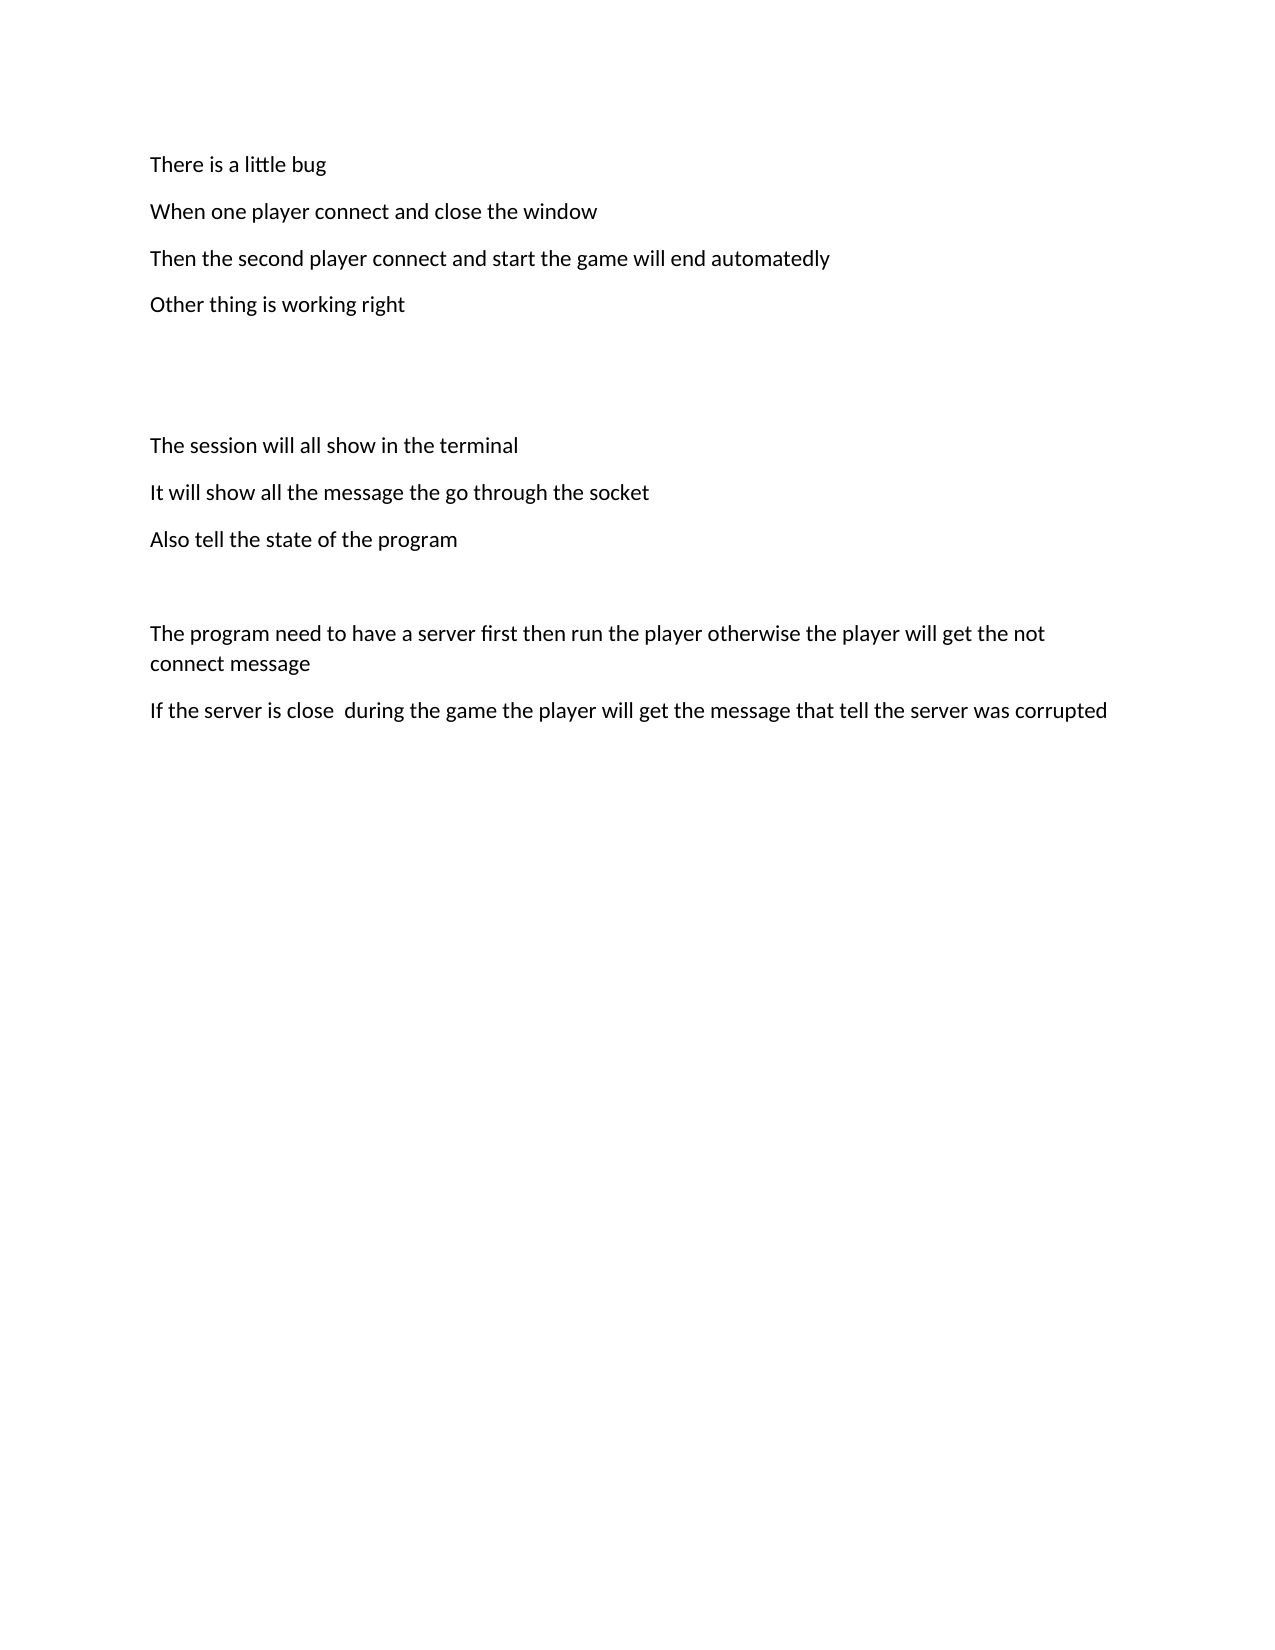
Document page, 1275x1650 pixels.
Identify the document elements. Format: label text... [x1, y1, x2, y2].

text Other thing is working right [150, 291, 1125, 319]
text Then the second player connect and start the game will end automatedly [150, 244, 1125, 272]
text There is a little bug [150, 150, 1125, 178]
text The program need to have a server first then run the player otherwise the player will get the not connect message [150, 619, 1125, 677]
text When one player connect and close the window [150, 197, 1125, 225]
text It will show all the message the go through the socket [150, 478, 1125, 506]
text If the server is close during the game the player will get the message that tell the server was corrupted [150, 696, 1125, 724]
text Also tell the state of the program [150, 525, 1125, 553]
text The session will all show in the terminal [150, 431, 1125, 459]
